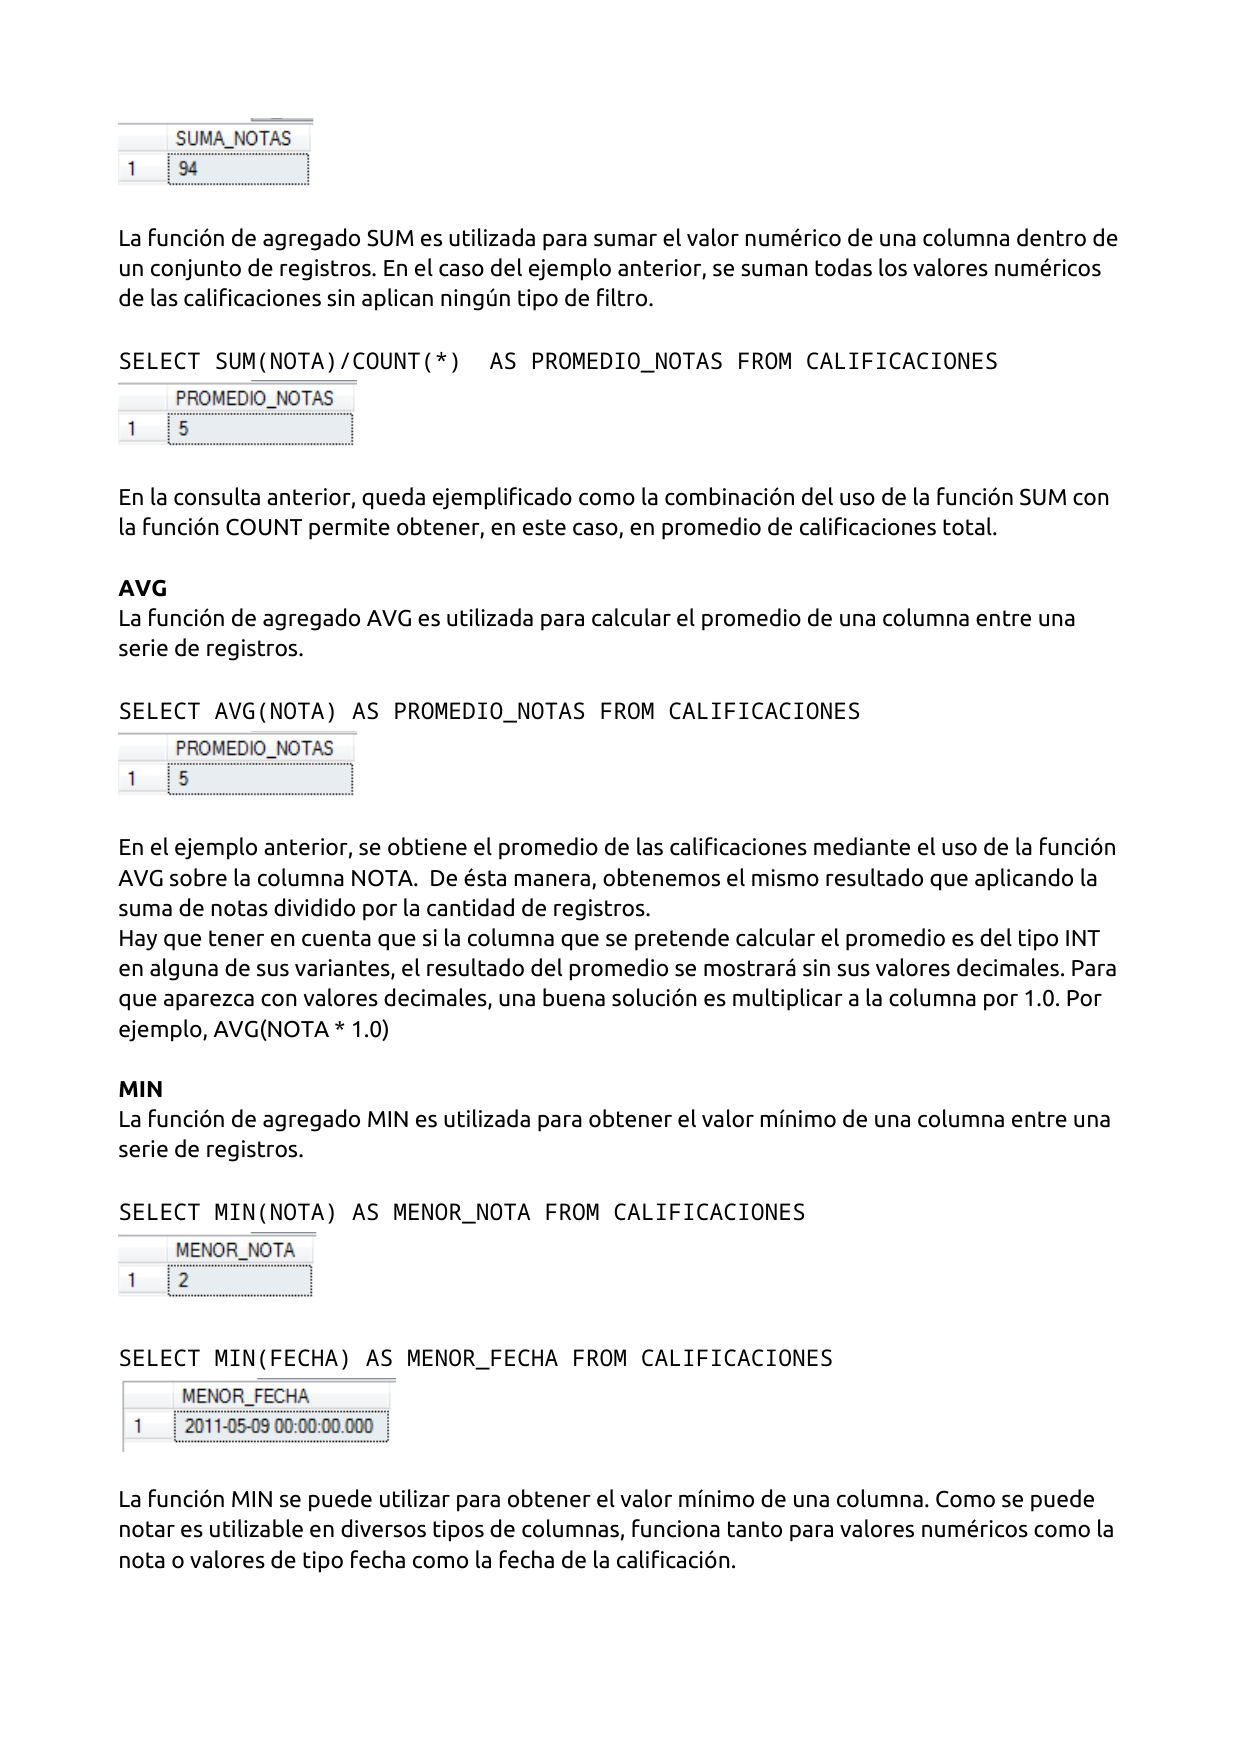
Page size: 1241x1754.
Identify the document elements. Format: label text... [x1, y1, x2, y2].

text La función de agregado MIN es utilizada para obtener el valor mínimo de una columna entre una serie de registros. [118, 1106, 1122, 1162]
text La función de agregado SUM es utilizada para sumar el valor numérico de una columna dentro de un conjunto de registros. En el caso del ejemplo anterior, se suman todas los valores numéricos de las calificaciones sin aplican ningún tipo de filtro. [118, 224, 1122, 311]
picture [118, 380, 358, 450]
text La función MIN se puede utilizar para obtener el valor mínimo de una columna. Como se puede notar es utilizable en diversos tipos de columnas, funciona tanto para valores numéricos como la nota o valores de tipo fecha como la fecha de la calificación. [118, 1486, 1122, 1572]
picture [118, 1232, 317, 1303]
text SELECT AVG(NOTA) AS PROMEDIO_NOTAS FROM CALIFICACIONES [118, 695, 1122, 726]
text En el ejemplo anterior, se obtiene el promedio de las calificaciones mediante el uso de la función AVG sobre la columna NOTA. De ésta manera, obtenemos el mismo resultado que aplicando la suma de notas dividido por la cantidad de registros. [118, 834, 1122, 921]
text La función de agregado AVG es utilizada para calcular el promedio de una columna entre una serie de registros. [118, 604, 1122, 661]
text SELECT MIN(FECHA) AS MENOR_FECHA FROM CALIFICACIONES [118, 1342, 1122, 1373]
picture [118, 1378, 397, 1452]
text En la consulta anterior, queda ejemplificado como la combinación del uso de la función SUM con la función COUNT permite obtener, en este caso, en promedio de calificaciones total. [118, 483, 1122, 540]
text MIN [118, 1075, 1122, 1102]
text SELECT SUM(NOTA)/COUNT(*) AS PROMEDIO_NOTAS FROM CALIFICACIONES [118, 345, 1122, 376]
text SELECT MIN(NOTA) AS MENOR_NOTA FROM CALIFICACIONES [118, 1196, 1122, 1227]
text AVG [118, 574, 1122, 601]
picture [118, 731, 358, 800]
text Hay que tener en cuenta que si la columna que se pretende calcular el promedio es del tipo INT en alguna de sus variantes, el resultado del promedio se mostrará sin sus valores decimales. Para que aparezca con valores decimales, una buena solución es multiplicar a la columna por 1.0. Por ejemplo, AVG(NOTA * 1.0) [118, 924, 1122, 1041]
picture [118, 118, 314, 190]
